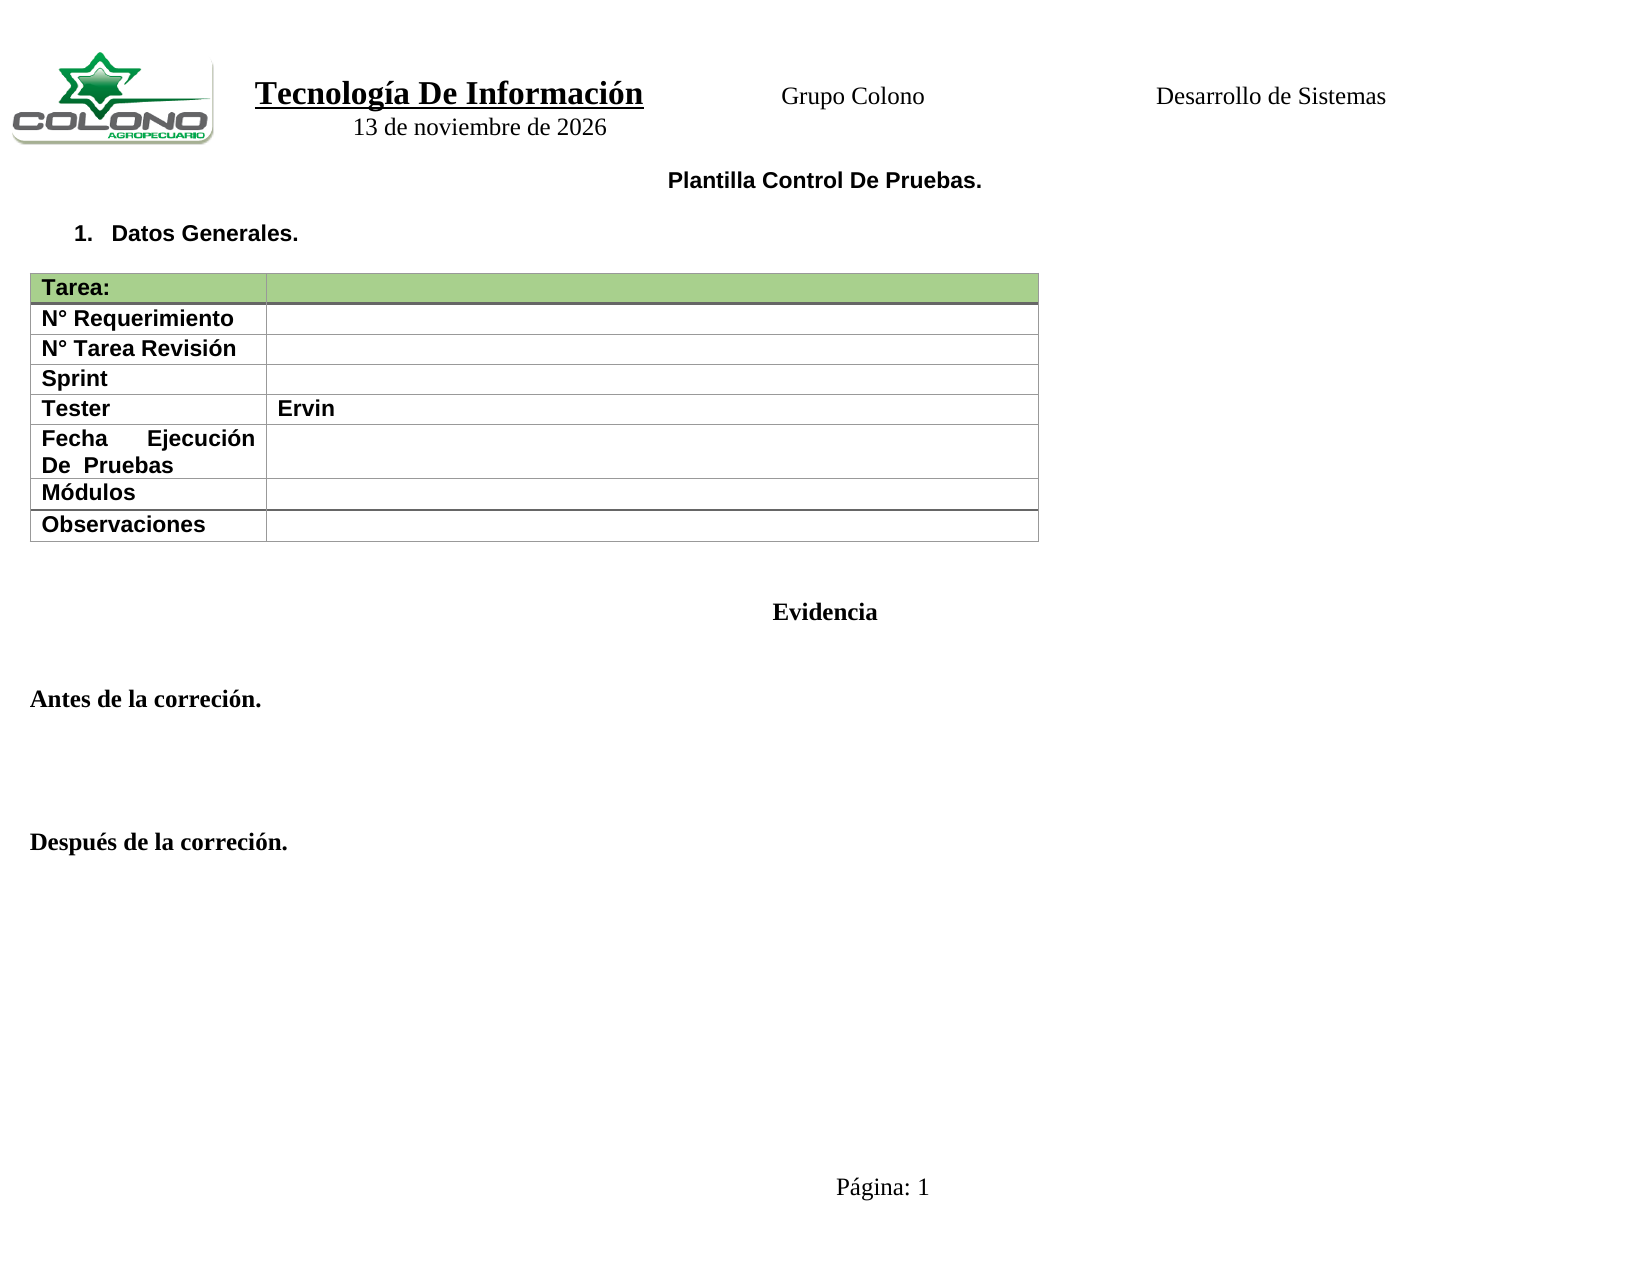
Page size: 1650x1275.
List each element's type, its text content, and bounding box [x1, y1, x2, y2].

table_header [267, 274, 1038, 302]
picture [10, 51, 213, 141]
table_cell [267, 365, 1038, 393]
table_cell Tester [31, 395, 266, 424]
text Antes de la correción. [29, 684, 1620, 712]
table_cell Módulos [31, 479, 266, 509]
table_cell Ervin [267, 395, 1038, 424]
table_header Tarea: [31, 274, 266, 302]
table_cell N° Tarea Revisión [31, 335, 266, 364]
table_cell Sprint [31, 365, 266, 393]
list Datos Generales. [74, 220, 1620, 246]
table_cell [267, 511, 1038, 541]
table_cell N° Requerimiento [31, 305, 266, 334]
table_cell Observaciones [31, 511, 266, 541]
table_cell Fecha Ejecución De Pruebas [31, 425, 266, 478]
table_cell [267, 335, 1038, 364]
text Después de la correción. [29, 827, 1620, 856]
text Plantilla Control De Pruebas. [29, 167, 1620, 194]
table_cell [267, 305, 1038, 334]
text Evidencia [29, 597, 1620, 626]
table_cell [267, 479, 1038, 509]
table_cell [267, 425, 1038, 478]
